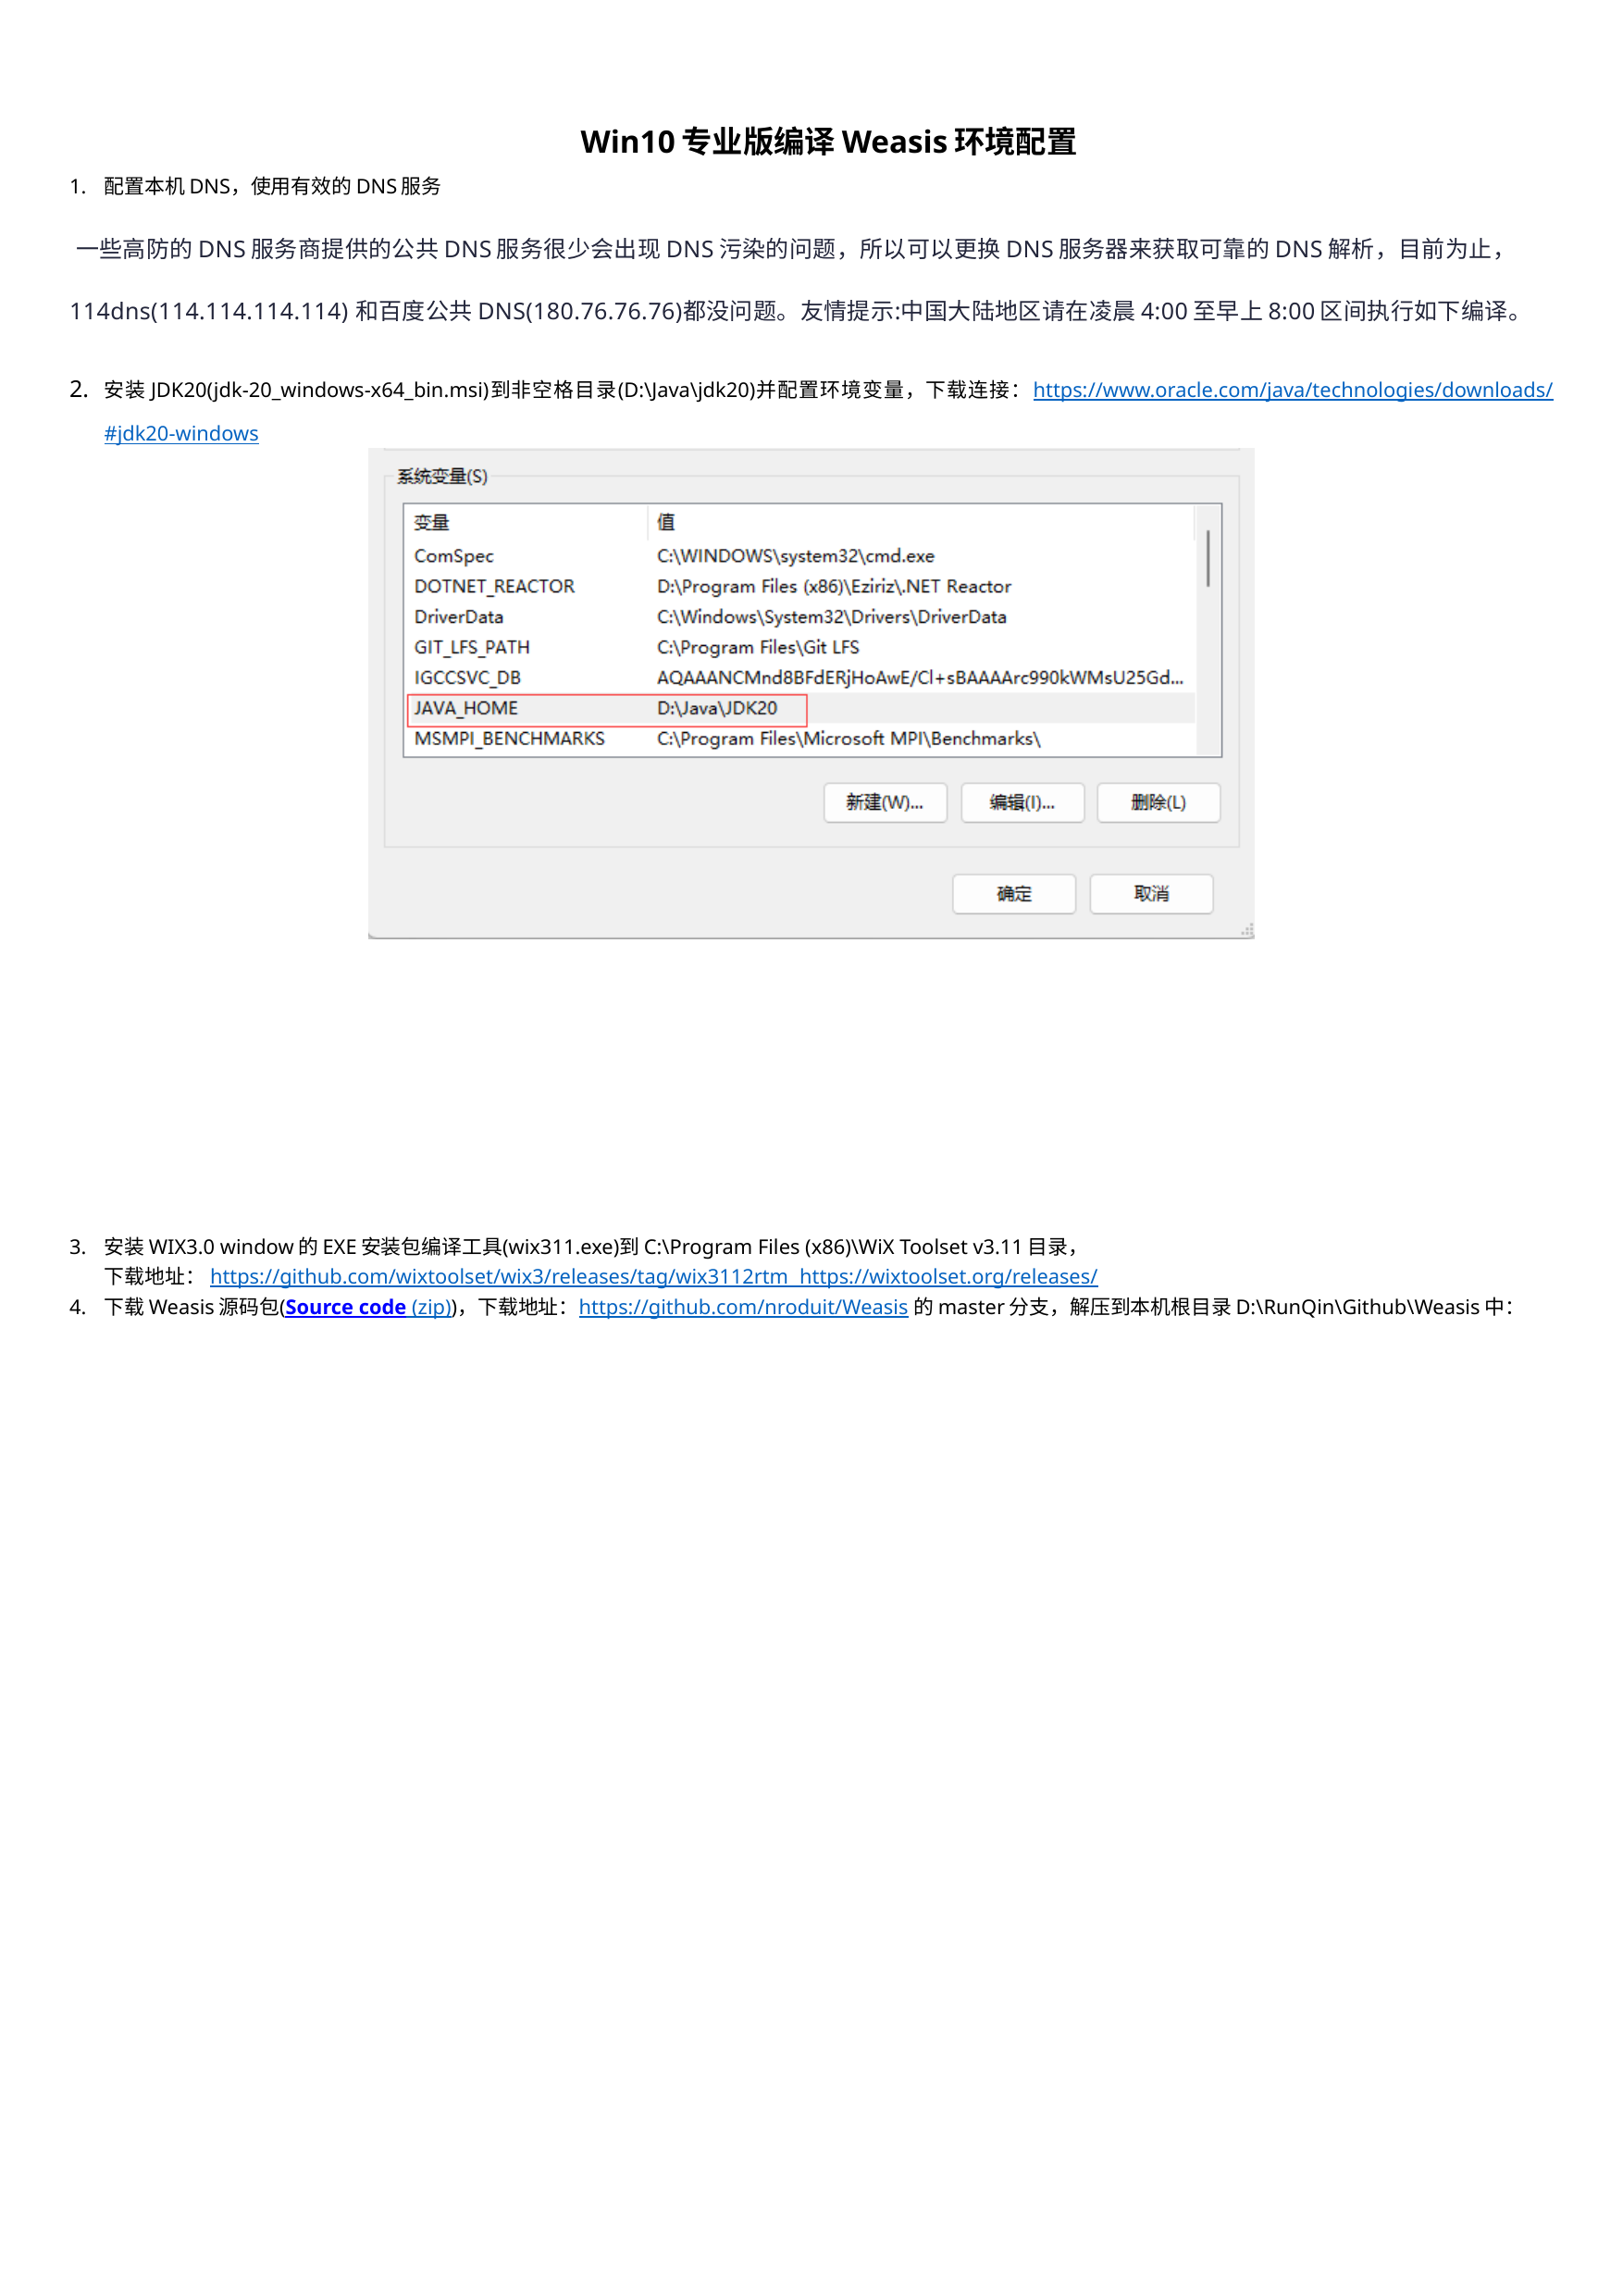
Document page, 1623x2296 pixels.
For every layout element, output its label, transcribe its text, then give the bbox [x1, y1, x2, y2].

list Win10专业版编译Weasis环境配置 [104, 110, 1554, 170]
list 安装WIX3.0 window的EXE安装包编译工具(wix311.exe)到C:\Program Files (x86)\WiX Toolset v3.11目录， [69, 1230, 1554, 1260]
list 安装JDK20(jdk-20_windows-x64_bin.msi)到非空格目录(D:\Java\jdk20)并配置环境变量，下载连接：https://www.oracle.com/java/technologies/downloads/#jdk20-windows [69, 358, 1554, 448]
list 下载Weasis源码包(Source code (zip))，下载地址：https://github.com/nroduit/Weasis 的master分支，解压到本机根目录D:\RunQin\Github\Weasis中： [69, 1290, 1554, 1321]
text ​ 一些高防的DNS服务商提供的公共DNS服务很少会出现DNS污染的问题，所以可以更换DNS服务器来获取可靠的DNS解析，目前为止， 114dns(114.114.114.114) 和百度公共DNS(180.76.76.76)都没问题。友情提示:中国大陆地区请在凌晨4:00至早上8:00区间执行如下编译。 [69, 219, 1554, 340]
list 配置本机DNS，使用有效的DNS服务 [69, 170, 1554, 200]
picture [368, 448, 1255, 939]
list 下载地址： https://github.com/wixtoolset/wix3/releases/tag/wix3112rtm https://wixtoolset.org/releases/ [104, 1260, 1554, 1290]
